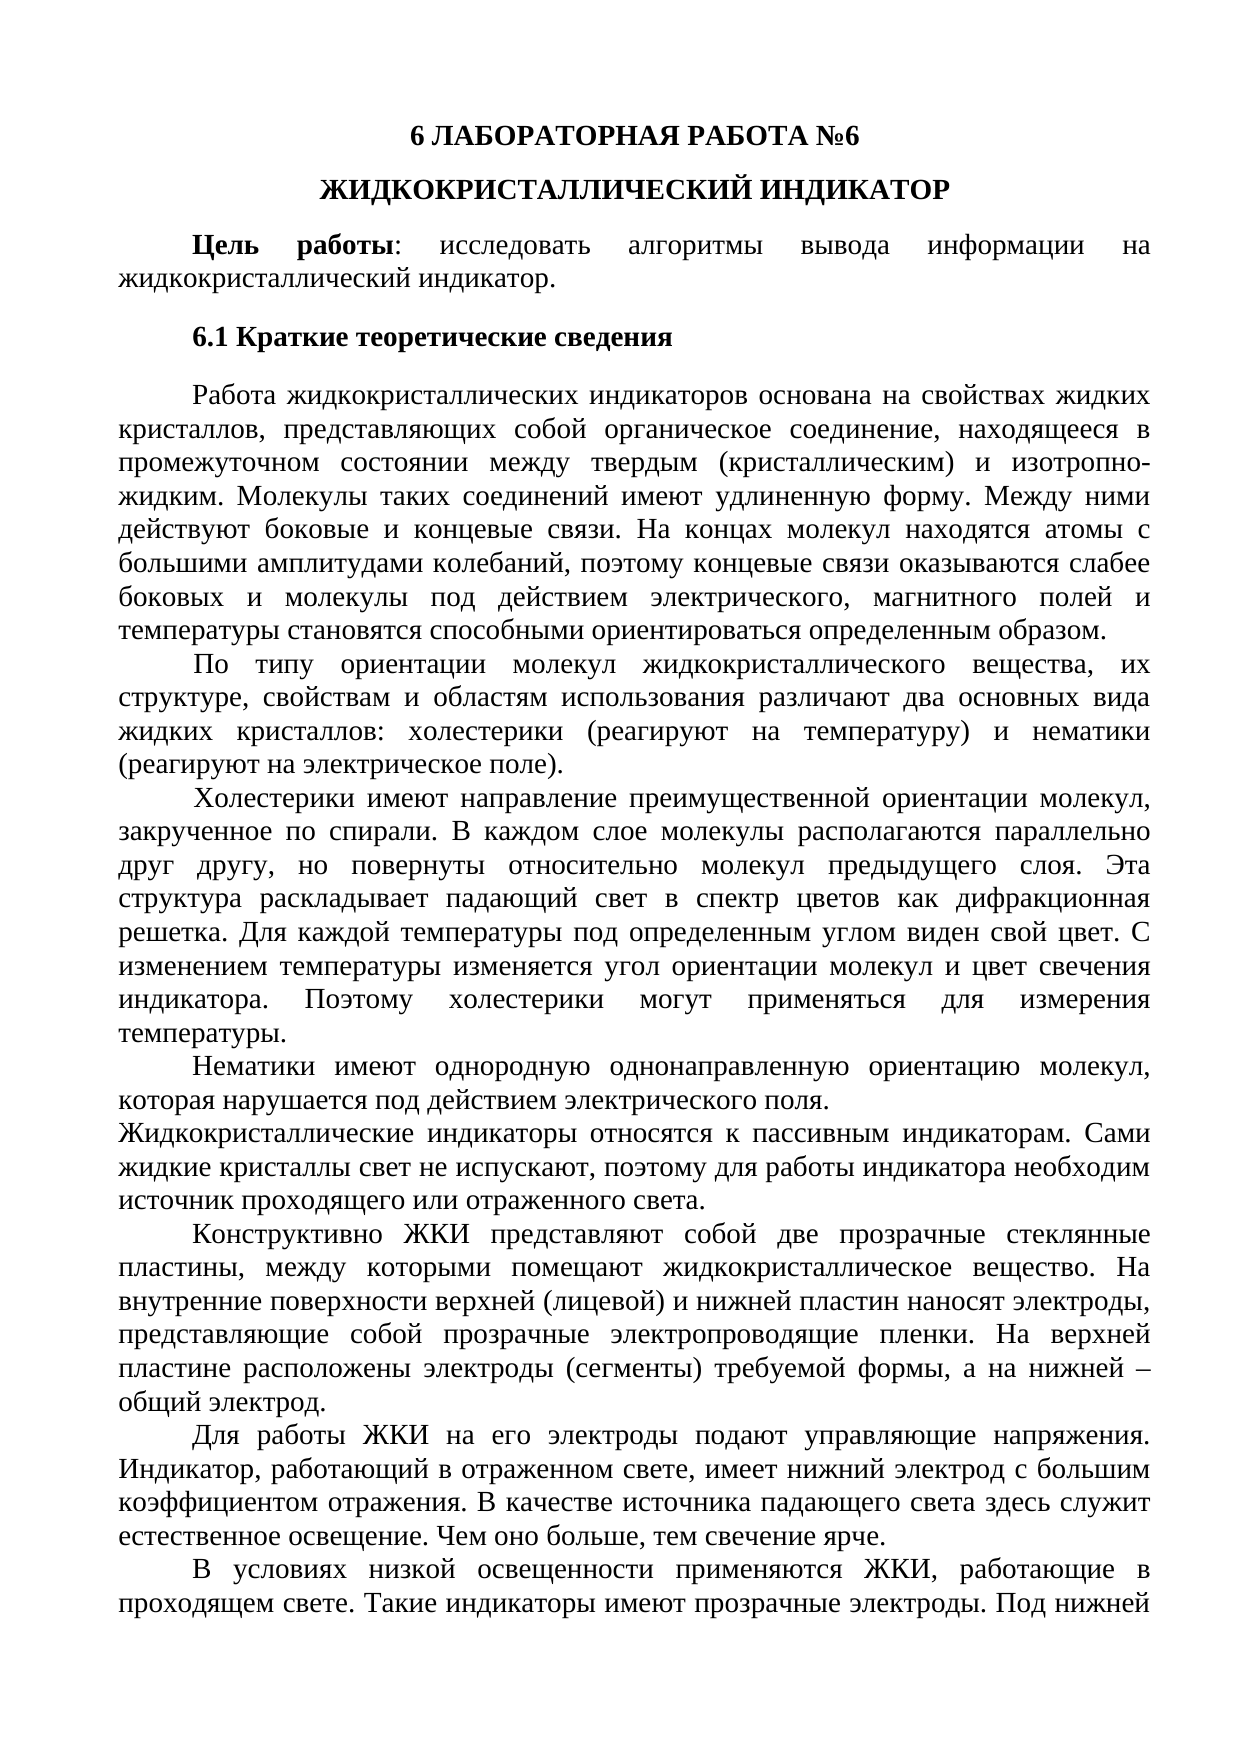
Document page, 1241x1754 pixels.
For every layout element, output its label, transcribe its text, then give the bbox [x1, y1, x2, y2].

text Конструктивно ЖКИ представляют собой две прозрачные стеклянные пластины, между которыми помещают жидкокристаллическое вещество. На внутренние поверхности верхней (лицевой) и нижней пластин наносят электроды, представляющие собой прозрачные электропроводящие пленки. На верхней пластине расположены электроды (сегменты) требуемой формы, а на нижней – общий электрод. [118, 1216, 1152, 1417]
text Жидкокристаллические индикаторы относятся к пассивным индикаторам. Сами жидкие кристаллы свет не испускают, поэтому для работы индикатора необходим источник проходящего или отраженного света. [118, 1115, 1152, 1216]
subtitle 6.1 Краткие теоретические сведения [118, 319, 1152, 352]
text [118, 1551, 1152, 1618]
text 6 ЛАБОРАТОРНАЯ РАБОТА №6 [118, 118, 1152, 152]
text По типу ориентации молекул жидкокристаллического вещества, их структуре, свойствам и областям использования различают два основных вида жидких кристаллов: холестерики (реагируют на температуру) и нематики (реагируют на электрическое поле). [118, 646, 1152, 780]
text Цель работы: исследовать алгоритмы вывода информации на жидкокристаллический индикатор. [118, 227, 1152, 294]
text Для работы ЖКИ на его электроды подают управляющие напряжения. Индикатор, работающий в отраженном свете, имеет нижний электрод с большим коэффициентом отражения. В качестве источника падающего света здесь служит естественное освещение. Чем оно больше, тем свечение ярче. [118, 1417, 1152, 1551]
text Холестерики имеют направление преимущественной ориентации молекул, закрученное по спирали. В каждом слое молекулы располагаются параллельно друг другу, но повернуты относительно молекул предыдущего слоя. Эта структура раскладывает падающий свет в спектр цветов как дифракционная решетка. Для каждой температуры под определенным углом виден свой цвет. С изменением температуры изменяется угол ориентации молекул и цвет свечения индикатора. Поэтому холестерики могут применяться для измерения температуры. [118, 780, 1152, 1048]
text Работа жидкокристаллических индикаторов основана на свойствах жидких кристаллов, представляющих собой органическое соединение, находящееся в промежуточном состоянии между твердым (кристаллическим) и изотропно-жидким. Молекулы таких соединений имеют удлиненную форму. Между ними действуют боковые и концевые связи. На концах молекул находятся атомы с большими амплитудами колебаний, поэтому концевые связи оказываются слабее боковых и молекулы под действием электрического, магнитного полей и температуры становятся способными ориентироваться определенным образом. [118, 377, 1152, 646]
text Нематики имеют однородную однонаправленную ориентацию молекул, которая нарушается под действием электрического поля. [118, 1048, 1152, 1115]
text ЖИДКОКРИСТАЛЛИЧЕСКИЙ ИНДИКАТОР [118, 172, 1152, 206]
